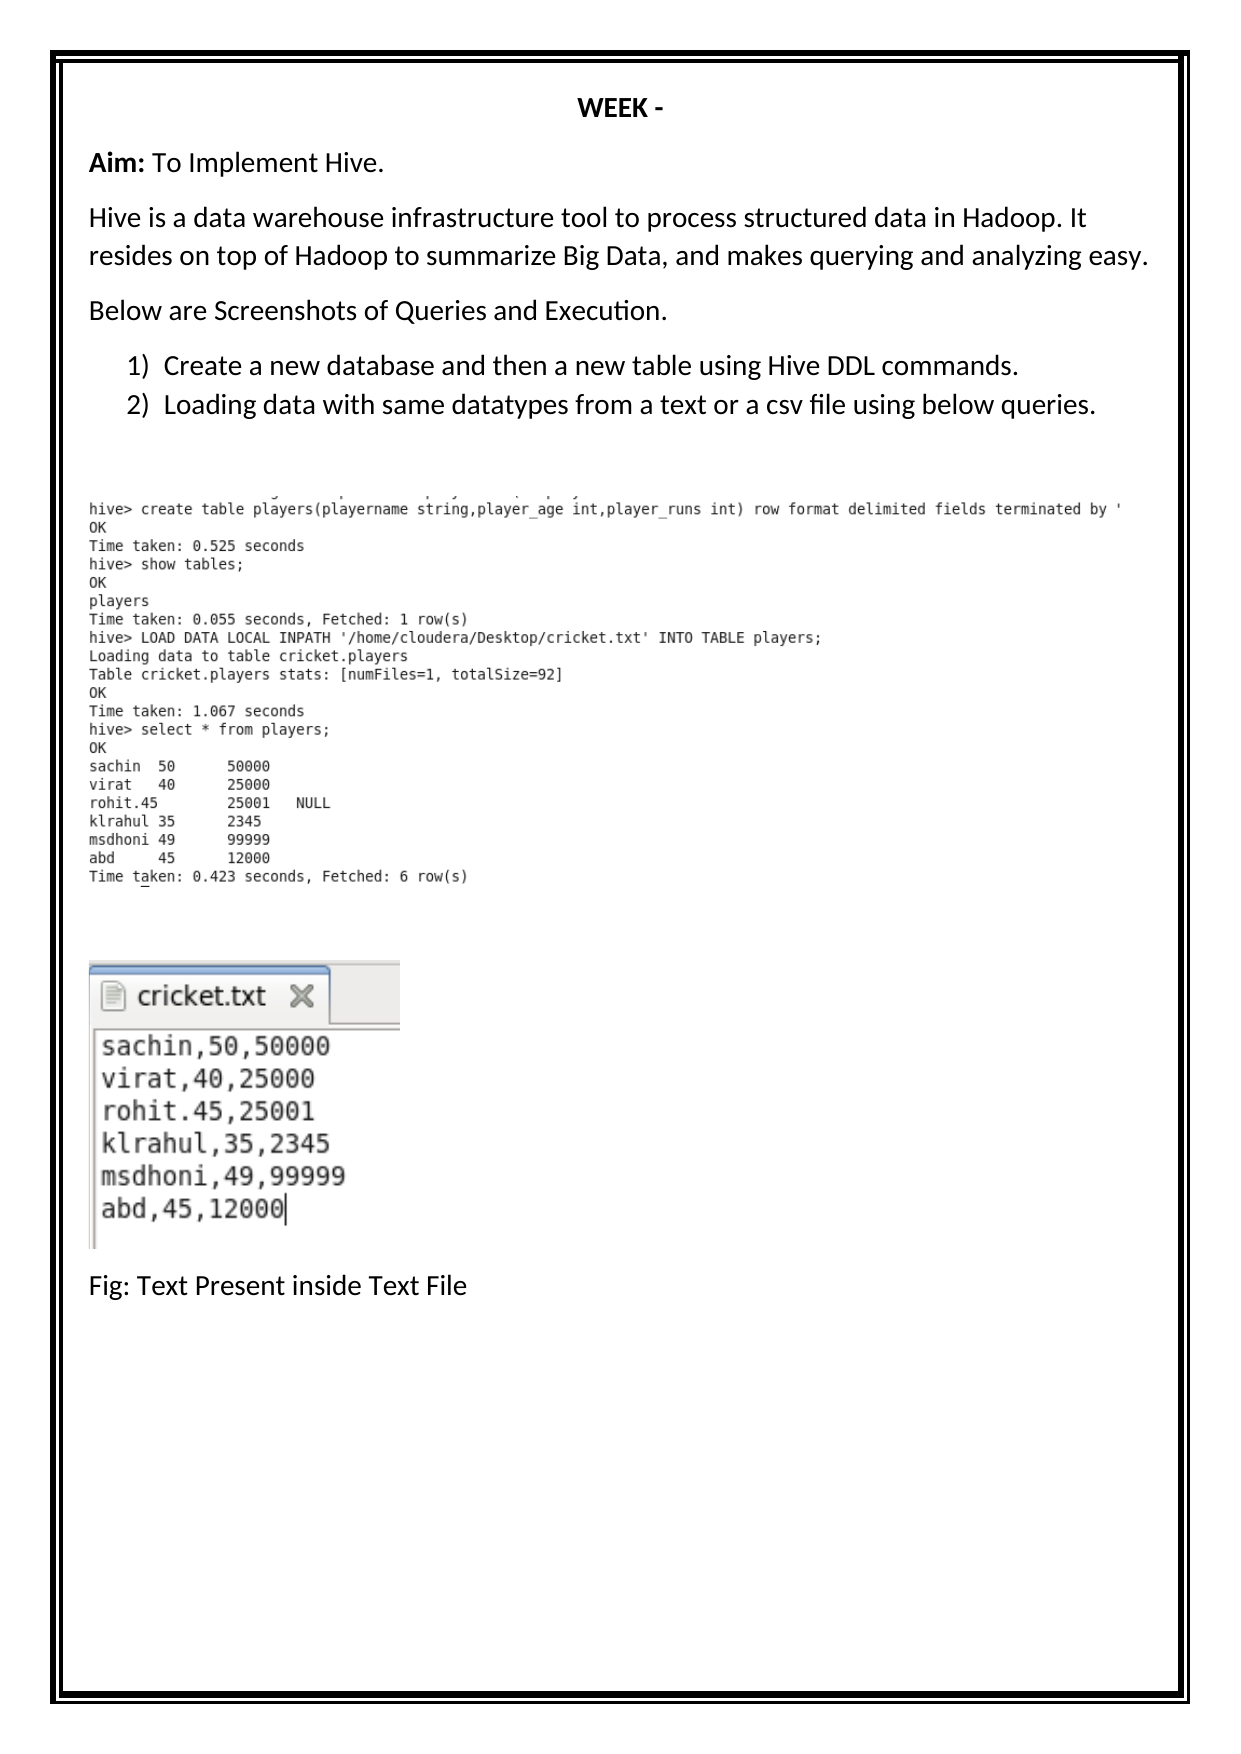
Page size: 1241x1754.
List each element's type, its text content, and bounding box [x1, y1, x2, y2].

text Hive is a data warehouse infrastructure tool to process structured data in Hadoop. It resides on top of Hadoop to summarize Big Data, and makes querying and analyzing easy. [89, 199, 1152, 273]
text Fig: Text Present inside Text File [89, 1267, 1152, 1303]
list Loading data with same datatypes from a text or a csv file using below queries. [126, 386, 1152, 422]
text WEEK - [89, 89, 1152, 124]
picture [88, 496, 1120, 887]
text Aim: To Implement Hive. [89, 144, 1152, 179]
picture [88, 960, 400, 1249]
list Create a new database and then a new table using Hive DDL commands. [126, 347, 1152, 383]
text Below are Screenshots of Queries and Execution. [89, 292, 1152, 328]
